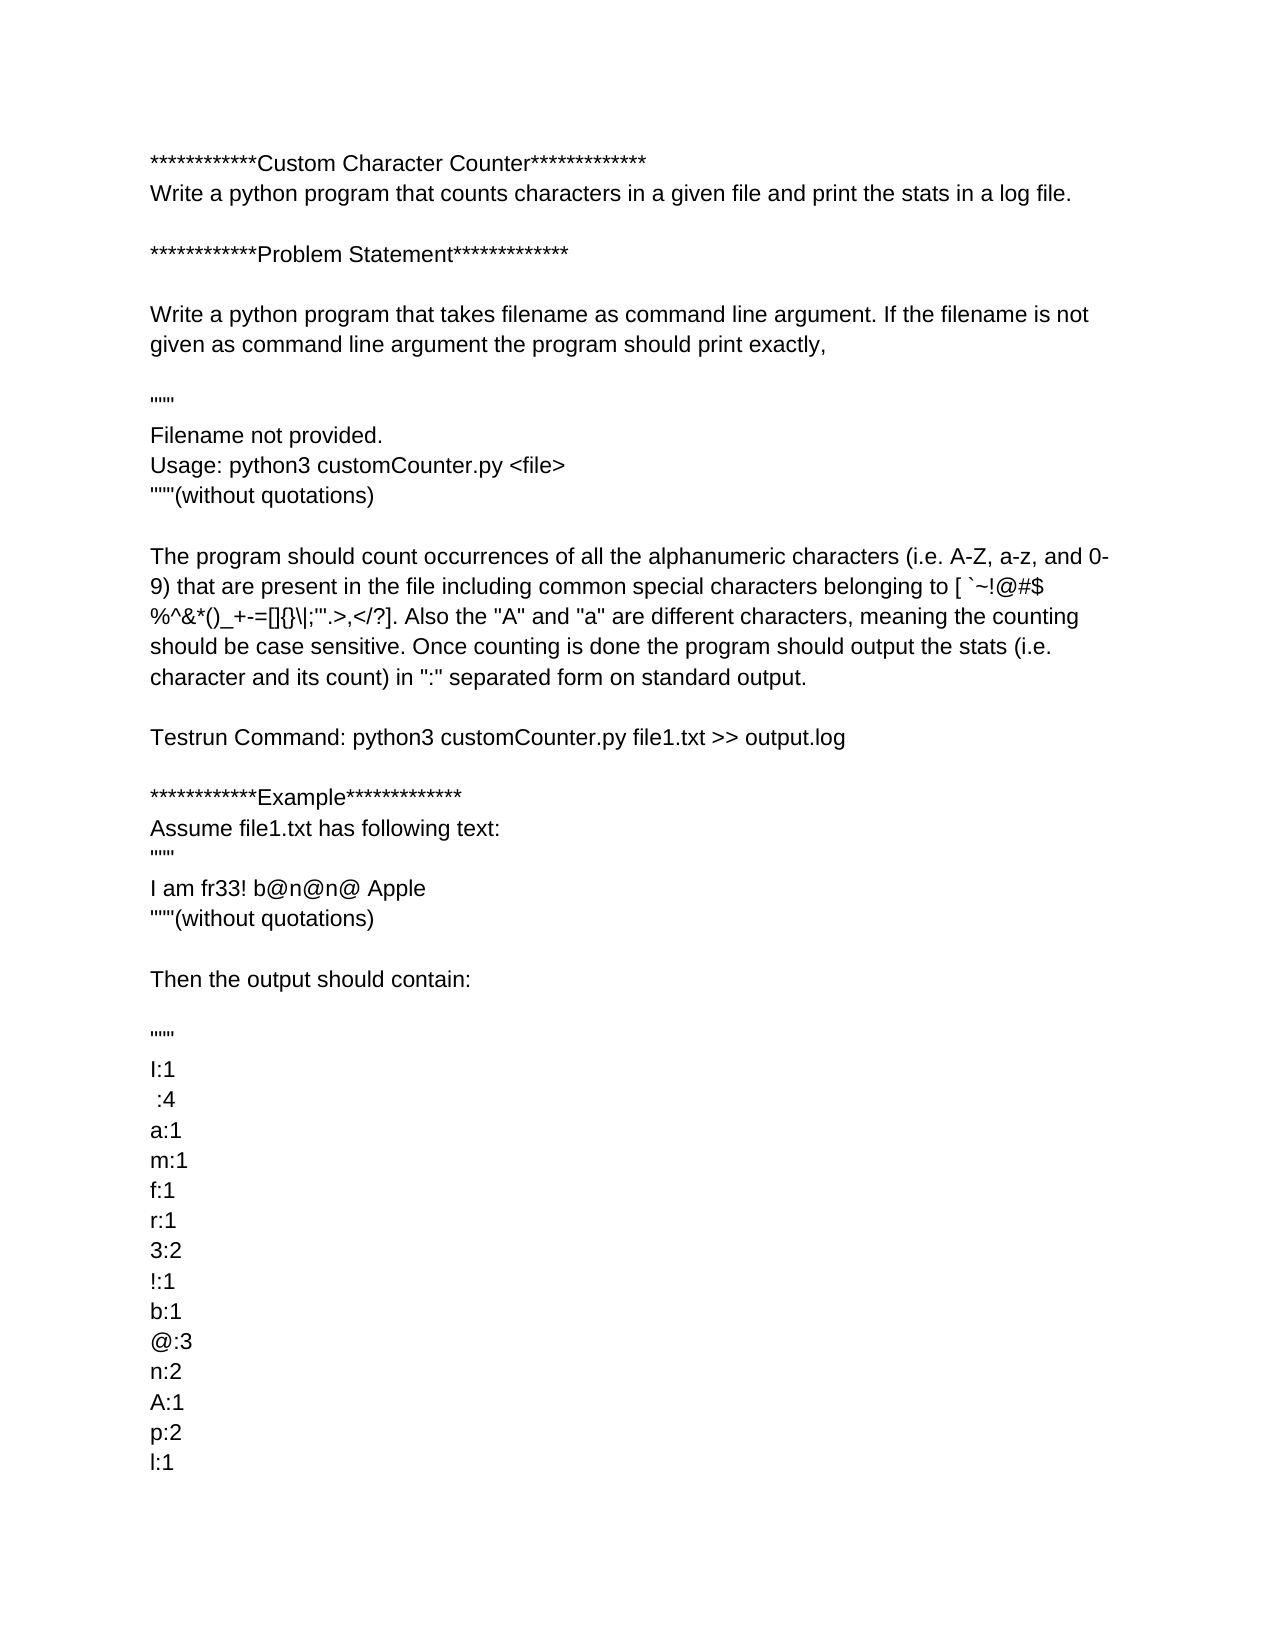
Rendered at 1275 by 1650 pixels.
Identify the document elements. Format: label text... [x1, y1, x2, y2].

text f:1 [150, 1177, 1125, 1203]
text Write a python program that counts characters in a given file and print the stats in a log file. [150, 180, 1125, 207]
text """(without quotations) [150, 482, 1125, 509]
text ************Problem Statement************* [150, 241, 1125, 267]
text ************Custom Character Counter************* [150, 150, 1125, 176]
text """ [150, 1026, 1125, 1052]
text """ [150, 845, 1125, 871]
text n:2 [150, 1358, 1125, 1385]
text @:3 [150, 1328, 1125, 1354]
text A:1 [150, 1388, 1125, 1415]
text r:1 [150, 1207, 1125, 1234]
text I am fr33! b@n@n@ Apple [150, 875, 1125, 901]
text p:2 [150, 1419, 1125, 1445]
text """ [150, 392, 1125, 418]
text Filename not provided. [150, 422, 1125, 448]
text The program should count occurrences of all the alphanumeric characters (i.e. A-Z, a-z, and 0-9) that are present in the file including common special characters belonging to [ `~!@#$%^&*()_+-=[]{}\|;'".>,</?]. Also the "A" and "a" are different characters, meaning the counting should be case sensitive. Once counting is done the program should output the stats (i.e. character and its count) in ":" separated form on standard output. [150, 543, 1125, 690]
text Assume file1.txt has following text: [150, 814, 1125, 841]
text Usage: python3 customCounter.py <file> [150, 452, 1125, 478]
text l:1 [150, 1449, 1125, 1475]
text ************Example************* [150, 784, 1125, 811]
text b:1 [150, 1298, 1125, 1324]
text !:1 [150, 1268, 1125, 1294]
text """(without quotations) [150, 905, 1125, 932]
text Write a python program that takes filename as command line argument. If the filename is not given as command line argument the program should print exactly, [150, 301, 1125, 358]
text I:1 [150, 1056, 1125, 1083]
text Then the output should contain: [150, 966, 1125, 992]
text m:1 [150, 1147, 1125, 1173]
text 3:2 [150, 1237, 1125, 1264]
text a:1 [150, 1117, 1125, 1143]
text :4 [150, 1086, 1125, 1113]
text Testrun Command: python3 customCounter.py file1.txt >> output.log [150, 724, 1125, 750]
